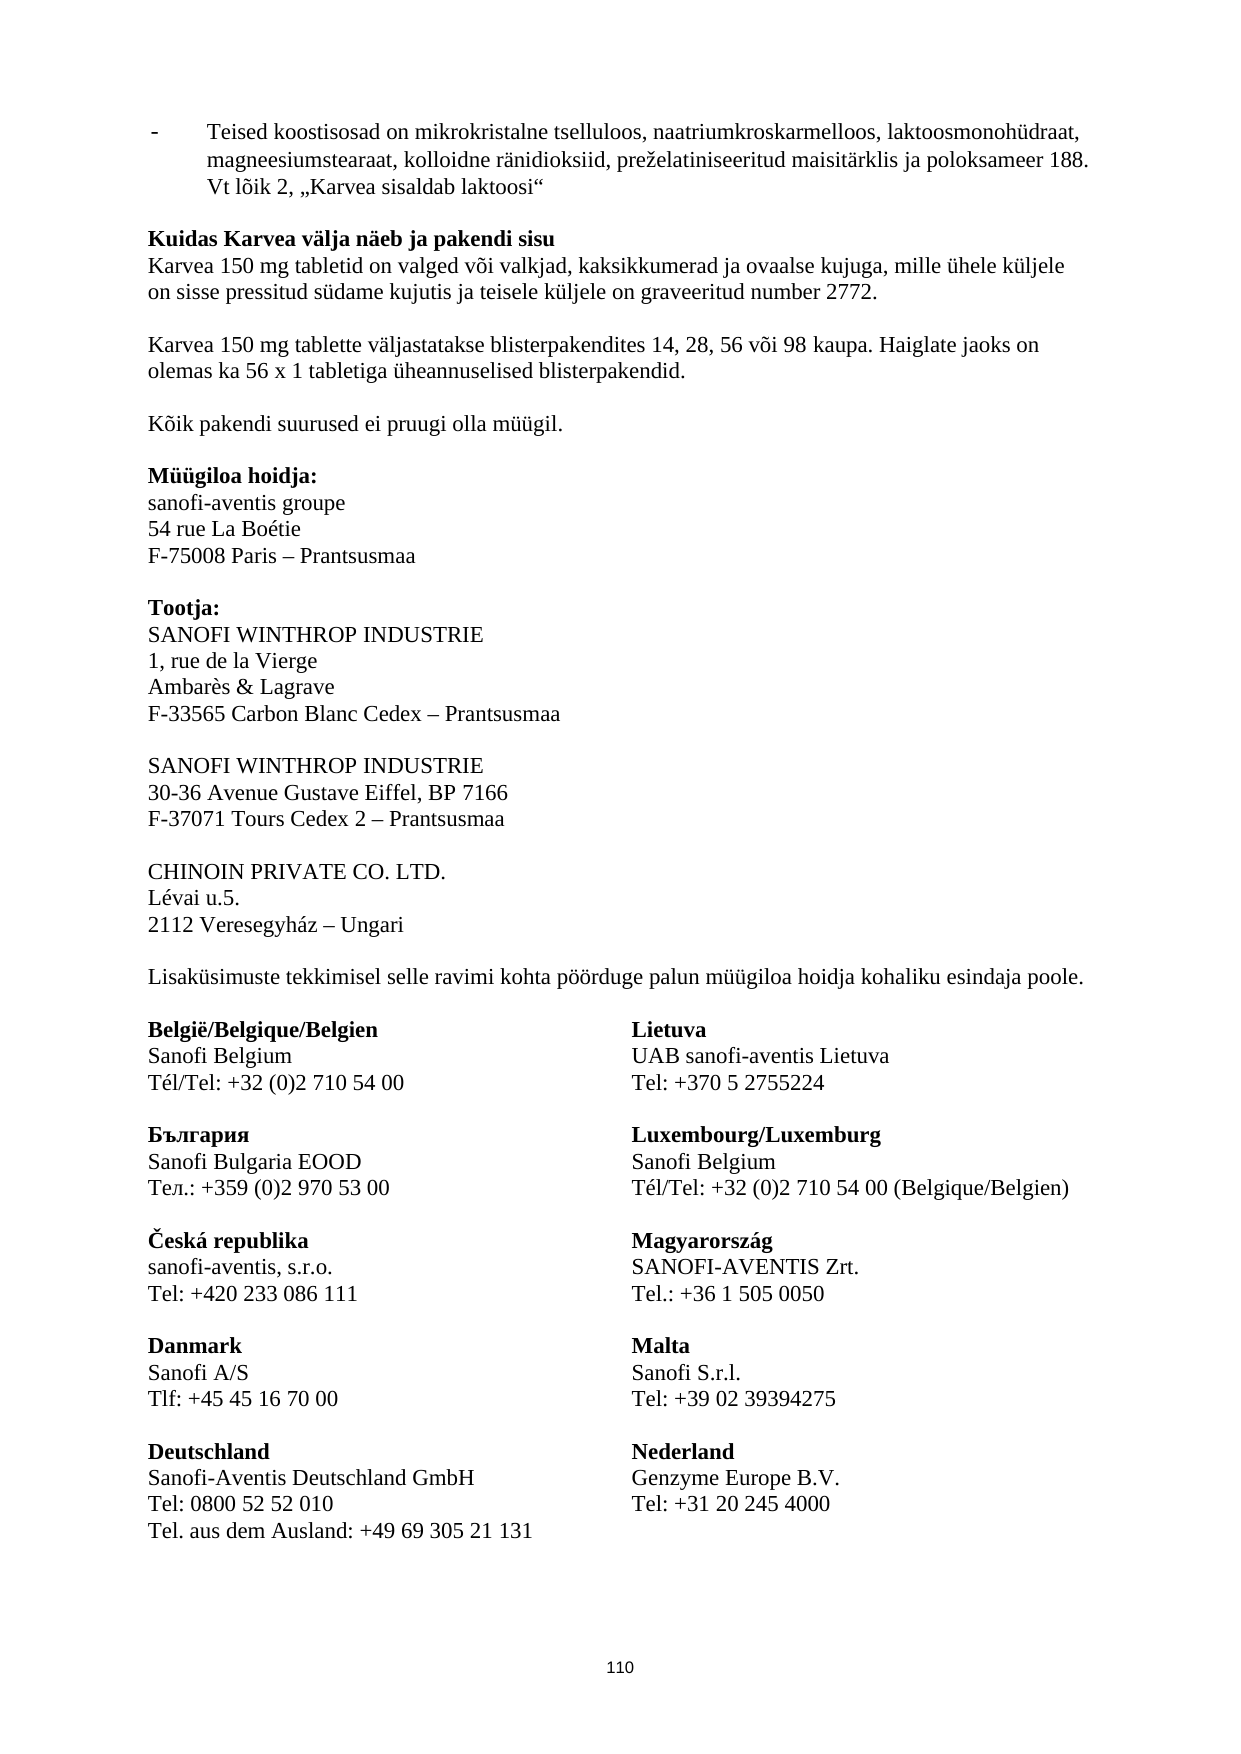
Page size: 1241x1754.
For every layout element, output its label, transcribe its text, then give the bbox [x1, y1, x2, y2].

text Karvea 150 mg tablette väljastatakse blisterpakendites 14, 28, 56 või 98 kaupa. Haiglate jaoks on olemas ka 56 x 1 tabletiga üheannuselised blisterpakendid. [148, 331, 1093, 383]
subtitle Tootja: [148, 594, 1093, 621]
text Lisaküsimuste tekkimisel selle ravimi kohta pöörduge palun müügiloa hoidja kohaliku esindaja poole. [148, 963, 1093, 990]
text SANOFI WINTHROP INDUSTRIE 1, rue de la Vierge Ambarès & Lagrave F-33565 Carbon Blanc Cedex – Prantsusmaa [148, 621, 1093, 726]
text Kõik pakendi suurused ei pruugi olla müügil. [148, 410, 1093, 436]
text sanofi-aventis groupe 54 rue La Boétie F-75008 Paris – Prantsusmaa [148, 489, 1093, 568]
text Karvea 150 mg tabletid on valged või valkjad, kaksikkumerad ja ovaalse kujuga, mille ühele küljele on sisse pressitud südame kujutis ja teisele küljele on graveeritud number 2772. [148, 252, 1093, 304]
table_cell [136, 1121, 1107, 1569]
text CHINOIN PRIVATE CO. LTD. Lévai u.5. 2112 Veresegyház – Ungari [148, 858, 1093, 937]
subtitle Müügiloa hoidja: [148, 463, 1093, 489]
subtitle Kuidas Karvea välja näeb ja pakendi sisu [148, 225, 1093, 252]
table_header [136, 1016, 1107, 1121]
text SANOFI WINTHROP INDUSTRIE 30-36 Avenue Gustave Eiffel, BP 7166 F-37071 Tours Cedex 2 – Prantsusmaa [148, 752, 1093, 832]
list Teised koostisosad on mikrokristalne tselluloos, naatriumkroskarmelloos, laktoosmonohüdraat, magneesiumstearaat, kolloidne ränidioksiid, preželatiniseeritud maisitärklis ja poloksameer 188. Vt lõik 2, „Karvea sisaldab laktoosi“ [148, 118, 1093, 199]
